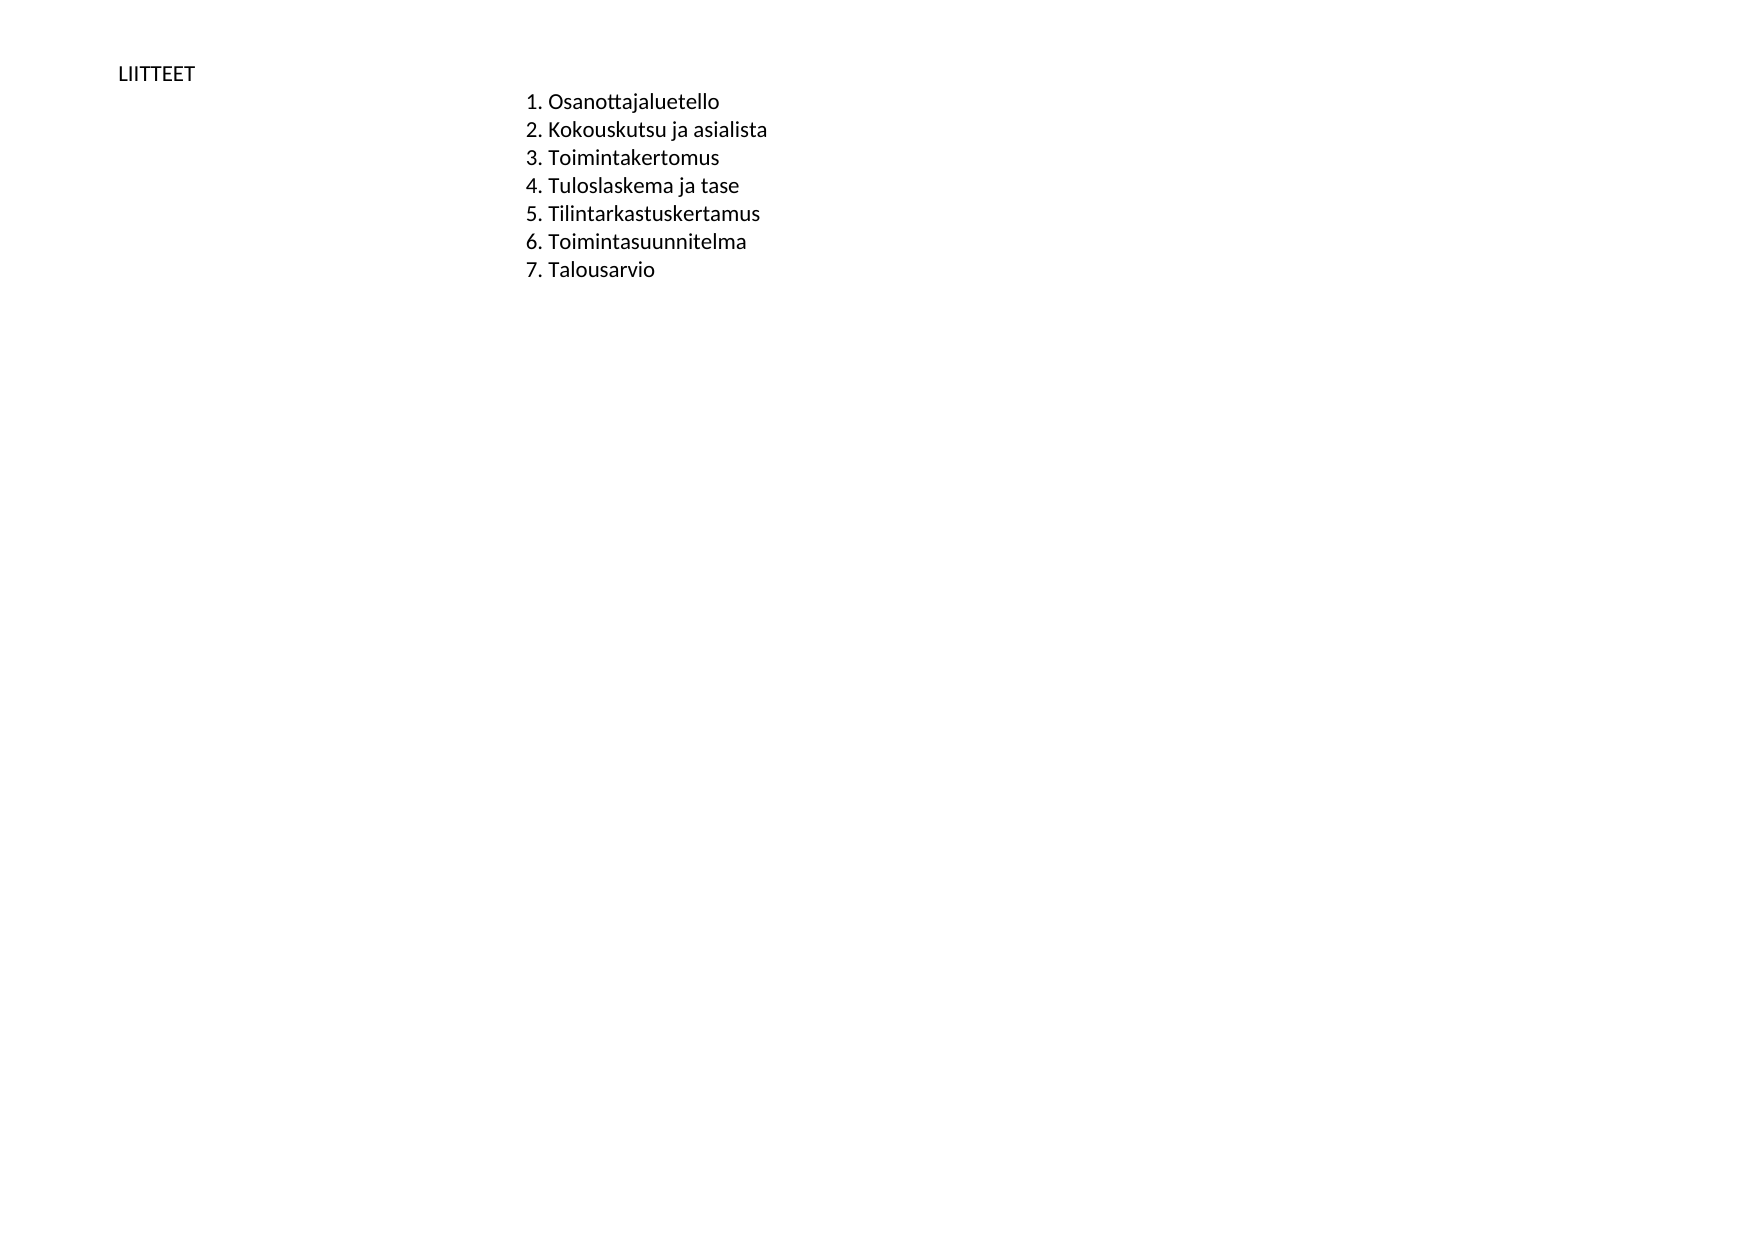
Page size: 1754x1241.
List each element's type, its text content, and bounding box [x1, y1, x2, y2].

text 1. Osanottajaluetello [118, 87, 1636, 115]
text 7. Talousarvio [118, 255, 1636, 283]
text 3. Toimintakertomus [118, 143, 1636, 171]
text 4. Tuloslaskema ja tase [118, 171, 1636, 199]
text 5. Tilintarkastuskertamus [118, 199, 1636, 227]
text 2. Kokouskutsu ja asialista [118, 115, 1636, 143]
text LIITTEET [118, 59, 1636, 87]
text 6. Toimintasuunnitelma [118, 227, 1636, 255]
